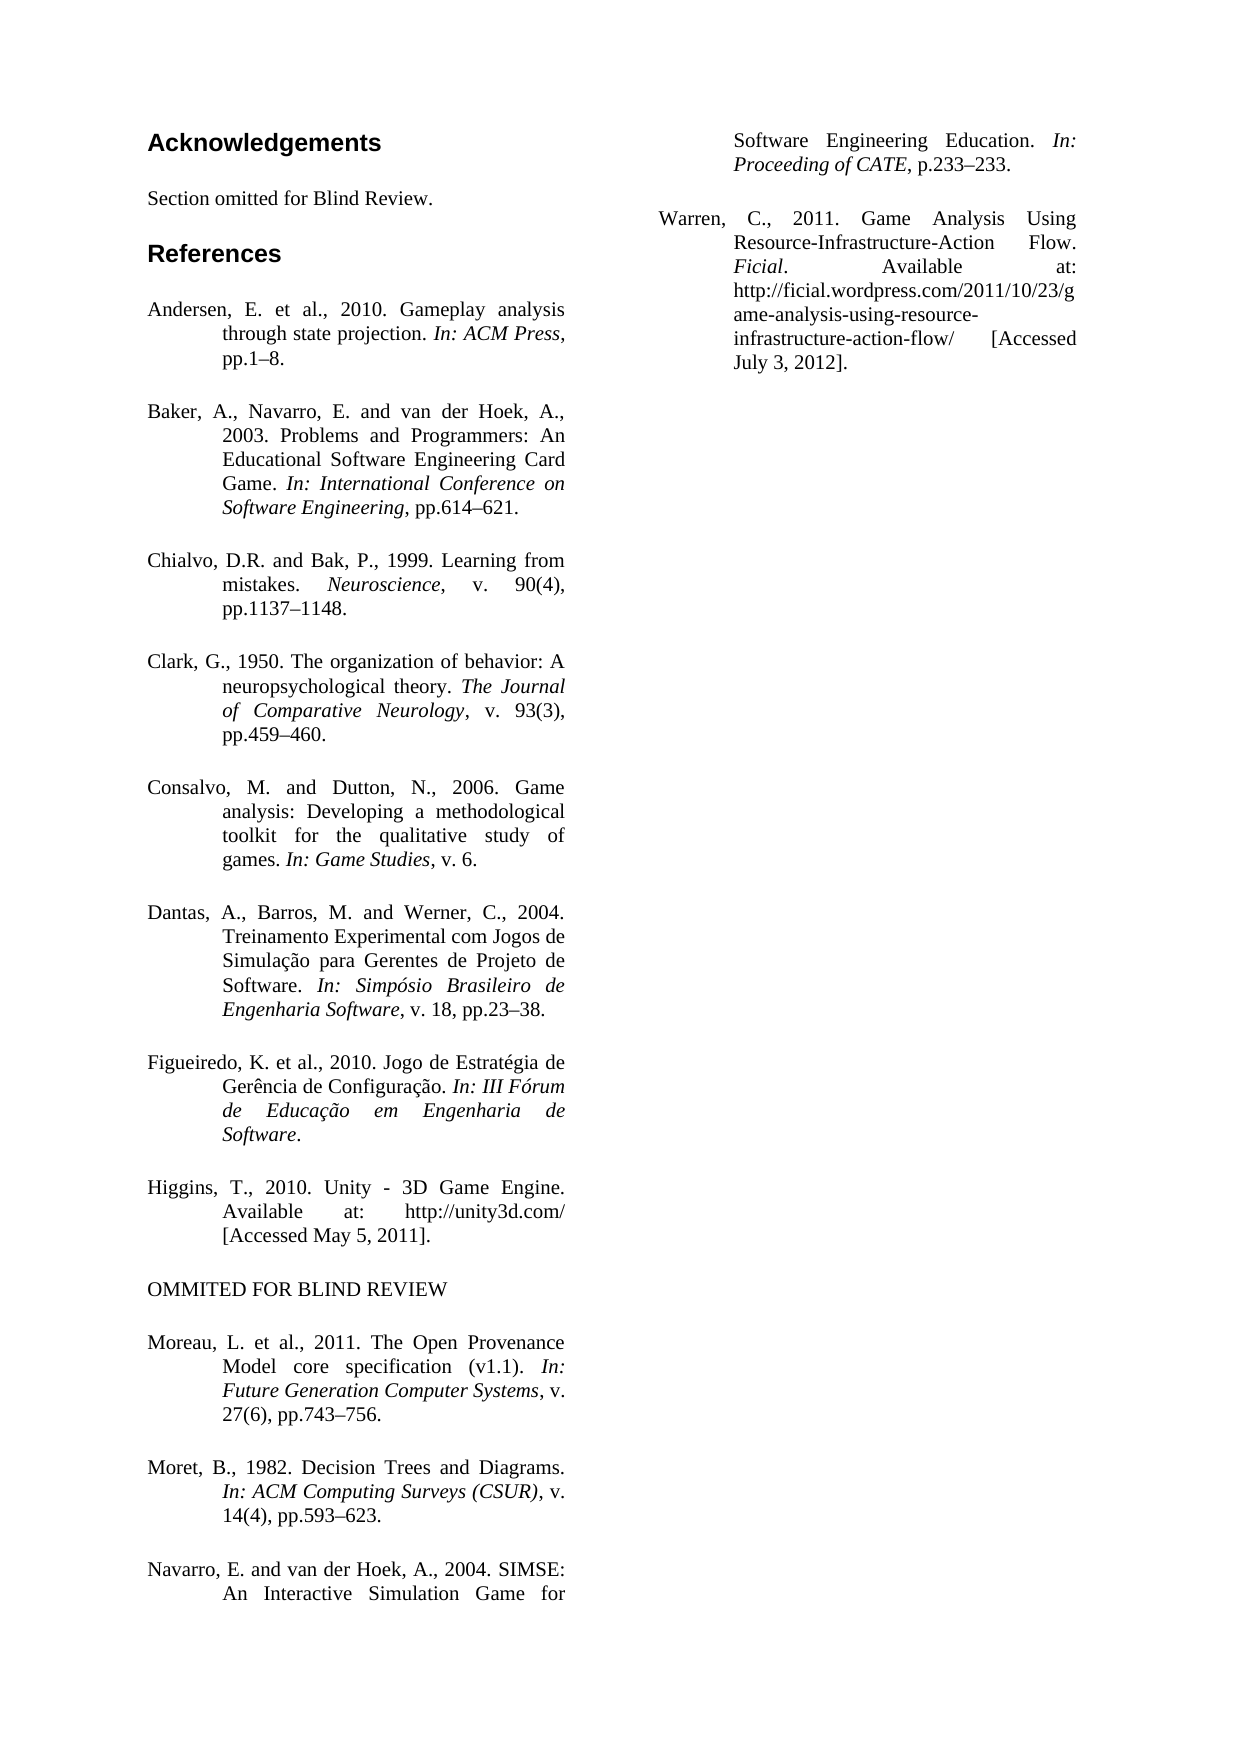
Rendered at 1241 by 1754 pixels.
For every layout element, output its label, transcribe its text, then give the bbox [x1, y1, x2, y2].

text Consalvo, M. and Dutton, N., 2006. Game analysis: Developing a methodological toolkit for the qualitative study of games. In: Game Studies, v. 6. [147, 775, 565, 871]
text Moret, B., 1982. Decision Trees and Diagrams. In: ACM Computing Surveys (CSUR), v. 14(4), pp.593–623. [147, 1455, 565, 1527]
text Section omitted for Blind Review. [147, 186, 610, 210]
text Figueiredo, K. et al., 2010. Jogo de Estratégia de Gerência de Configuração. In: III Fórum de Educação em Engenharia de Software. [147, 1050, 565, 1146]
text Warren, C., 2011. Game Analysis Using Resource-Infrastructure-Action Flow. Ficial. Available at: http://ficial.wordpress.com/2011/10/23/game-analysis-using-resource-infrastructure-action-flow/ [Accessed July 3, 2012]. [658, 206, 1077, 374]
text Clark, G., 1950. The organization of behavior: A neuropsychological theory. The Journal of Comparative Neurology, v. 93(3), pp.459–460. [147, 649, 565, 746]
subtitle Acknowledgements [147, 128, 610, 157]
text Baker, A., Navarro, E. and van der Hoek, A., 2003. Problems and Programmers: An Educational Software Engineering Card Game. In: International Conference on Software Engineering, pp.614–621. [147, 399, 565, 519]
subtitle References [147, 239, 610, 268]
text Chialvo, D.R. and Bak, P., 1999. Learning from mistakes. Neuroscience, v. 90(4), pp.1137–1148. [147, 548, 565, 620]
text Dantas, A., Barros, M. and Werner, C., 2004. Treinamento Experimental com Jogos de Simulação para Gerentes de Projeto de Software. In: Simpósio Brasileiro de Engenharia Software, v. 18, pp.23–38. [147, 900, 565, 1021]
text Navarro, E. and van der Hoek, A., 2004. SIMSE: An Interactive Simulation Game for Software Engineering Education. In: Proceeding of CATE, p.233–233. [658, 128, 1077, 176]
text Higgins, T., 2010. Unity - 3D Game Engine. Available at: http://unity3d.com/ [Accessed May 5, 2011]. [147, 1175, 565, 1247]
text Moreau, L. et al., 2011. The Open Provenance Model core specification (v1.1). In: Future Generation Computer Systems, v. 27(6), pp.743–756. [147, 1330, 565, 1426]
text Andersen, E. et al., 2010. Gameplay analysis through state projection. In: ACM Press, pp.1–8. [147, 297, 565, 369]
text OMMITED FOR BLIND REVIEW [147, 1277, 565, 1301]
text Navarro, E. and van der Hoek, A., 2004. SIMSE: An Interactive Simulation Game for Software Engineering Education. In: Proceeding of CATE, p.233–233. [147, 1557, 565, 1605]
